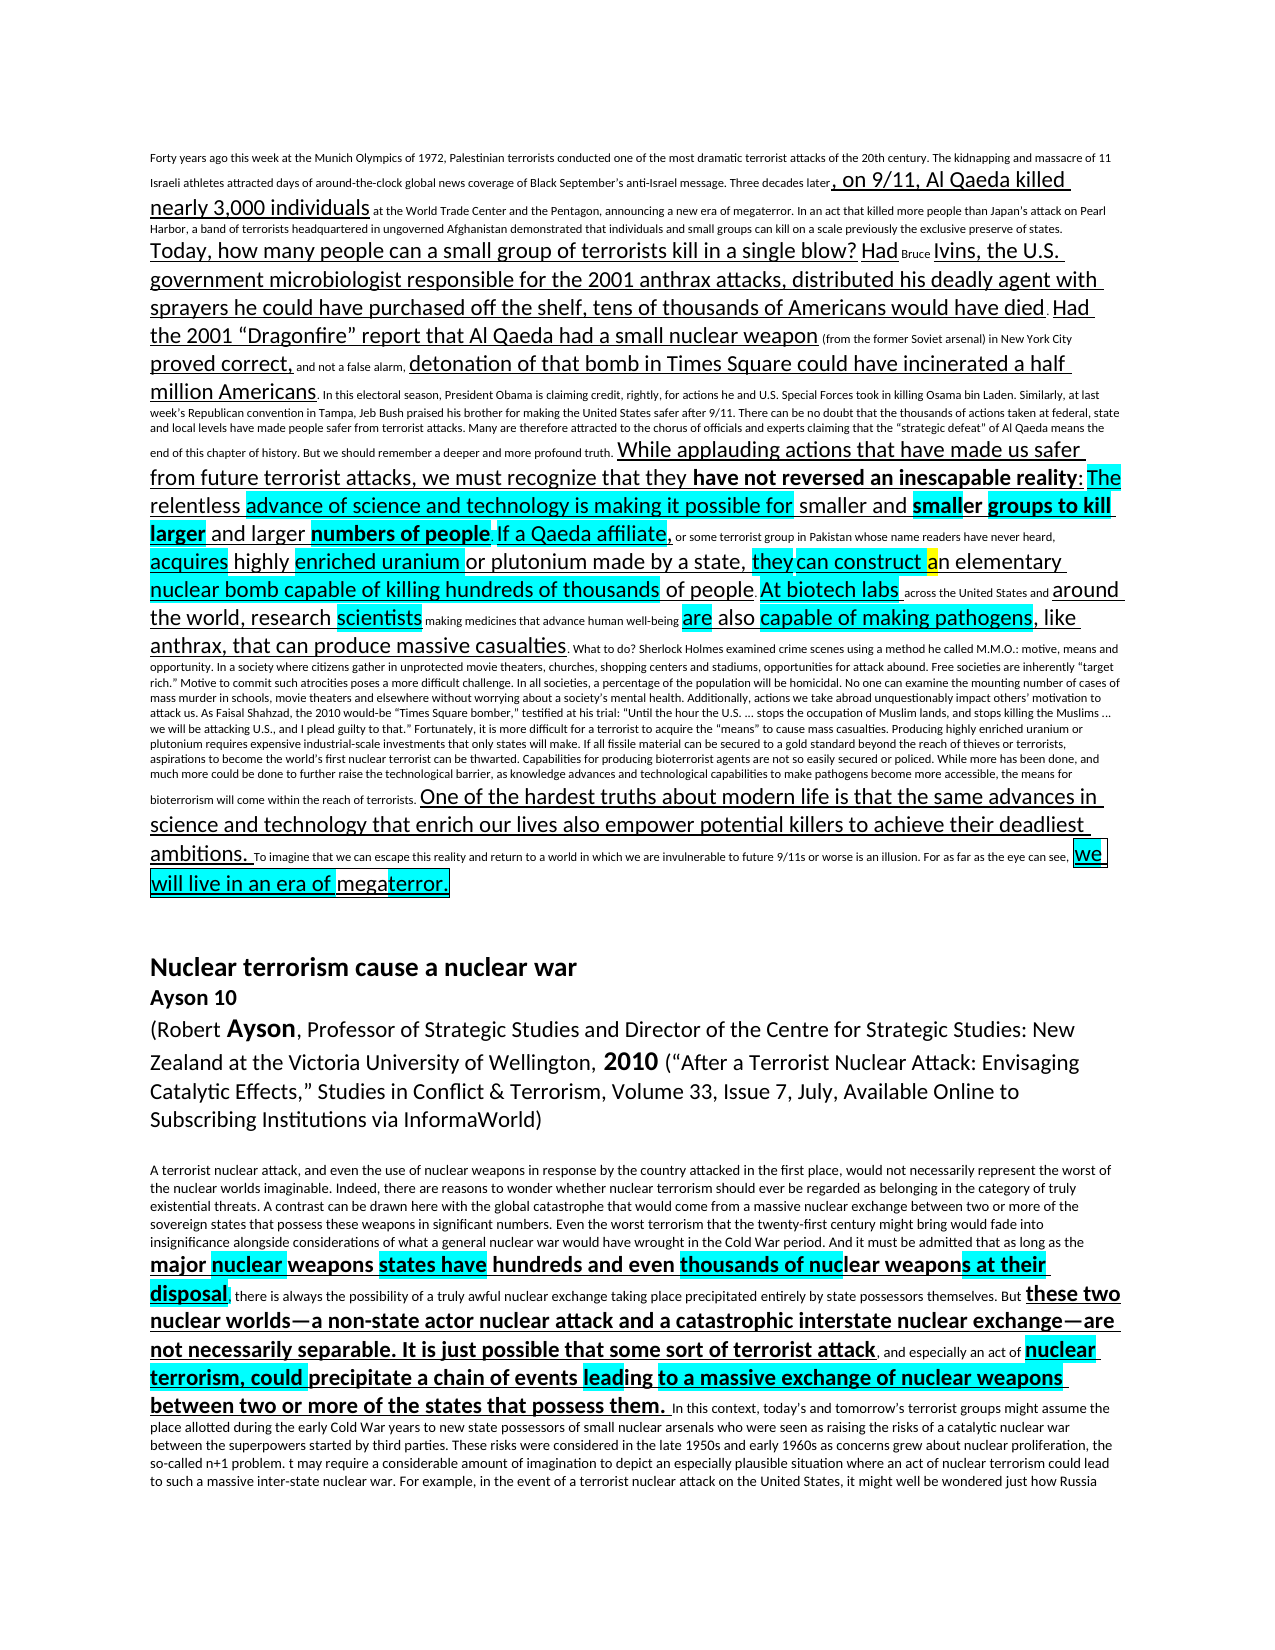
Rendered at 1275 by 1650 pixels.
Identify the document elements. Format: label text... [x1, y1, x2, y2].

text (Robert Ayson, Professor of Strategic Studies and Director of the Centre for Strategic Studies: New Zealand at the Victoria University of Wellington, 2010 (“After a Terrorist Nuclear Attack: Envisaging Catalytic Effects,” Studies in Conflict & Terrorism, Volume 33, Issue 7, July, Available Online to Subscribing Institutions via InformaWorld) [150, 1011, 1125, 1133]
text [150, 1162, 1125, 1490]
subtitle Nuclear terrorism cause a nuclear war [150, 950, 1125, 983]
text Forty years ago this week at the Munich Olympics of 1972, Palestinian terrorists conducted one of the most dramatic terrorist attacks of the 20th century. The kidnapping and massacre of 11 Israeli athletes attracted days of around-the-clock global news coverage of Black September’s anti-Israel message. Three decades later, on 9/11, Al Qaeda killed nearly 3,000 individuals at the World Trade Center and the Pentagon, announcing a new era of megaterror. In an act that killed more people than Japan’s attack on Pearl Harbor, a band of terrorists headquartered in ungoverned Afghanistan demonstrated that individuals and small groups can kill on a scale previously the exclusive preserve of states. Today, how many people can a small group of terrorists kill in a single blow? Had Bruce Ivins, the U.S. government microbiologist responsible for the 2001 anthrax attacks, distributed his deadly agent with sprayers he could have purchased off the shelf, tens of thousands of Americans would have died. Had the 2001 “Dragonfire” report that Al Qaeda had a small nuclear weapon (from the former Soviet arsenal) in New York City proved correct, and not a false alarm, detonation of that bomb in Times Square could have incinerated a half million Americans. In this electoral season, President Obama is claiming credit, rightly, for actions he and U.S. Special Forces took in killing Osama bin Laden. Similarly, at last week’s Republican convention in Tampa, Jeb Bush praised his brother for making the United States safer after 9/11. There can be no doubt that the thousands of actions taken at federal, state and local levels have made people safer from terrorist attacks. Many are therefore attracted to the chorus of officials and experts claiming that the “strategic defeat” of Al Qaeda means the end of this chapter of history. But we should remember a deeper and more profound truth. While applauding actions that have made us safer from future terrorist attacks, we must recognize that they have not reversed an inescapable reality: The relentless advance of science and technology is making it possible for smaller and smaller groups to kill larger and larger numbers of people. If a Qaeda affiliate, or some terrorist group in Pakistan whose name readers have never heard, acquires highly enriched uranium or plutonium made by a state, they can construct an elementary nuclear bomb capable of killing hundreds of thousands of people. At biotech labs across the United States and around the world, research scientists making medicines that advance human well-being are also capable of making pathogens, like anthrax, that can produce massive casualties. What to do? Sherlock Holmes examined crime scenes using a method he called M.M.O.: motive, means and opportunity. In a society where citizens gather in unprotected movie theaters, churches, shopping centers and stadiums, opportunities for attack abound. Free societies are inherently “target rich.” Motive to commit such atrocities poses a more difficult challenge. In all societies, a percentage of the population will be homicidal. No one can examine the mounting number of cases of mass murder in schools, movie theaters and elsewhere without worrying about a society’s mental health. Additionally, actions we take abroad unquestionably impact others’ motivation to attack us. As Faisal Shahzad, the 2010 would-be “Times Square bomber,” testified at his trial: “Until the hour the U.S. ... stops the occupation of Muslim lands, and stops killing the Muslims ... we will be attacking U.S., and I plead guilty to that.” Fortunately, it is more difficult for a terrorist to acquire the “means” to cause mass casualties. Producing highly enriched uranium or plutonium requires expensive industrial-scale investments that only states will make. If all fissile material can be secured to a gold standard beyond the reach of thieves or terrorists, aspirations to become the world’s first nuclear terrorist can be thwarted. Capabilities for producing bioterrorist agents are not so easily secured or policed. While more has been done, and much more could be done to further raise the technological barrier, as knowledge advances and technological capabilities to make pathogens become more accessible, the means for bioterrorism will come within the reach of terrorists. One of the hardest truths about modern life is that the same advances in science and technology that enrich our lives also empower potential killers to achieve their deadliest ambitions. To imagine that we can escape this reality and return to a world in which we are invulnerable to future 9/11s or worse is an illusion. For as far as the eye can see, we will live in an era of megaterror. [150, 150, 1125, 898]
text Ayson 10 [150, 983, 1125, 1011]
